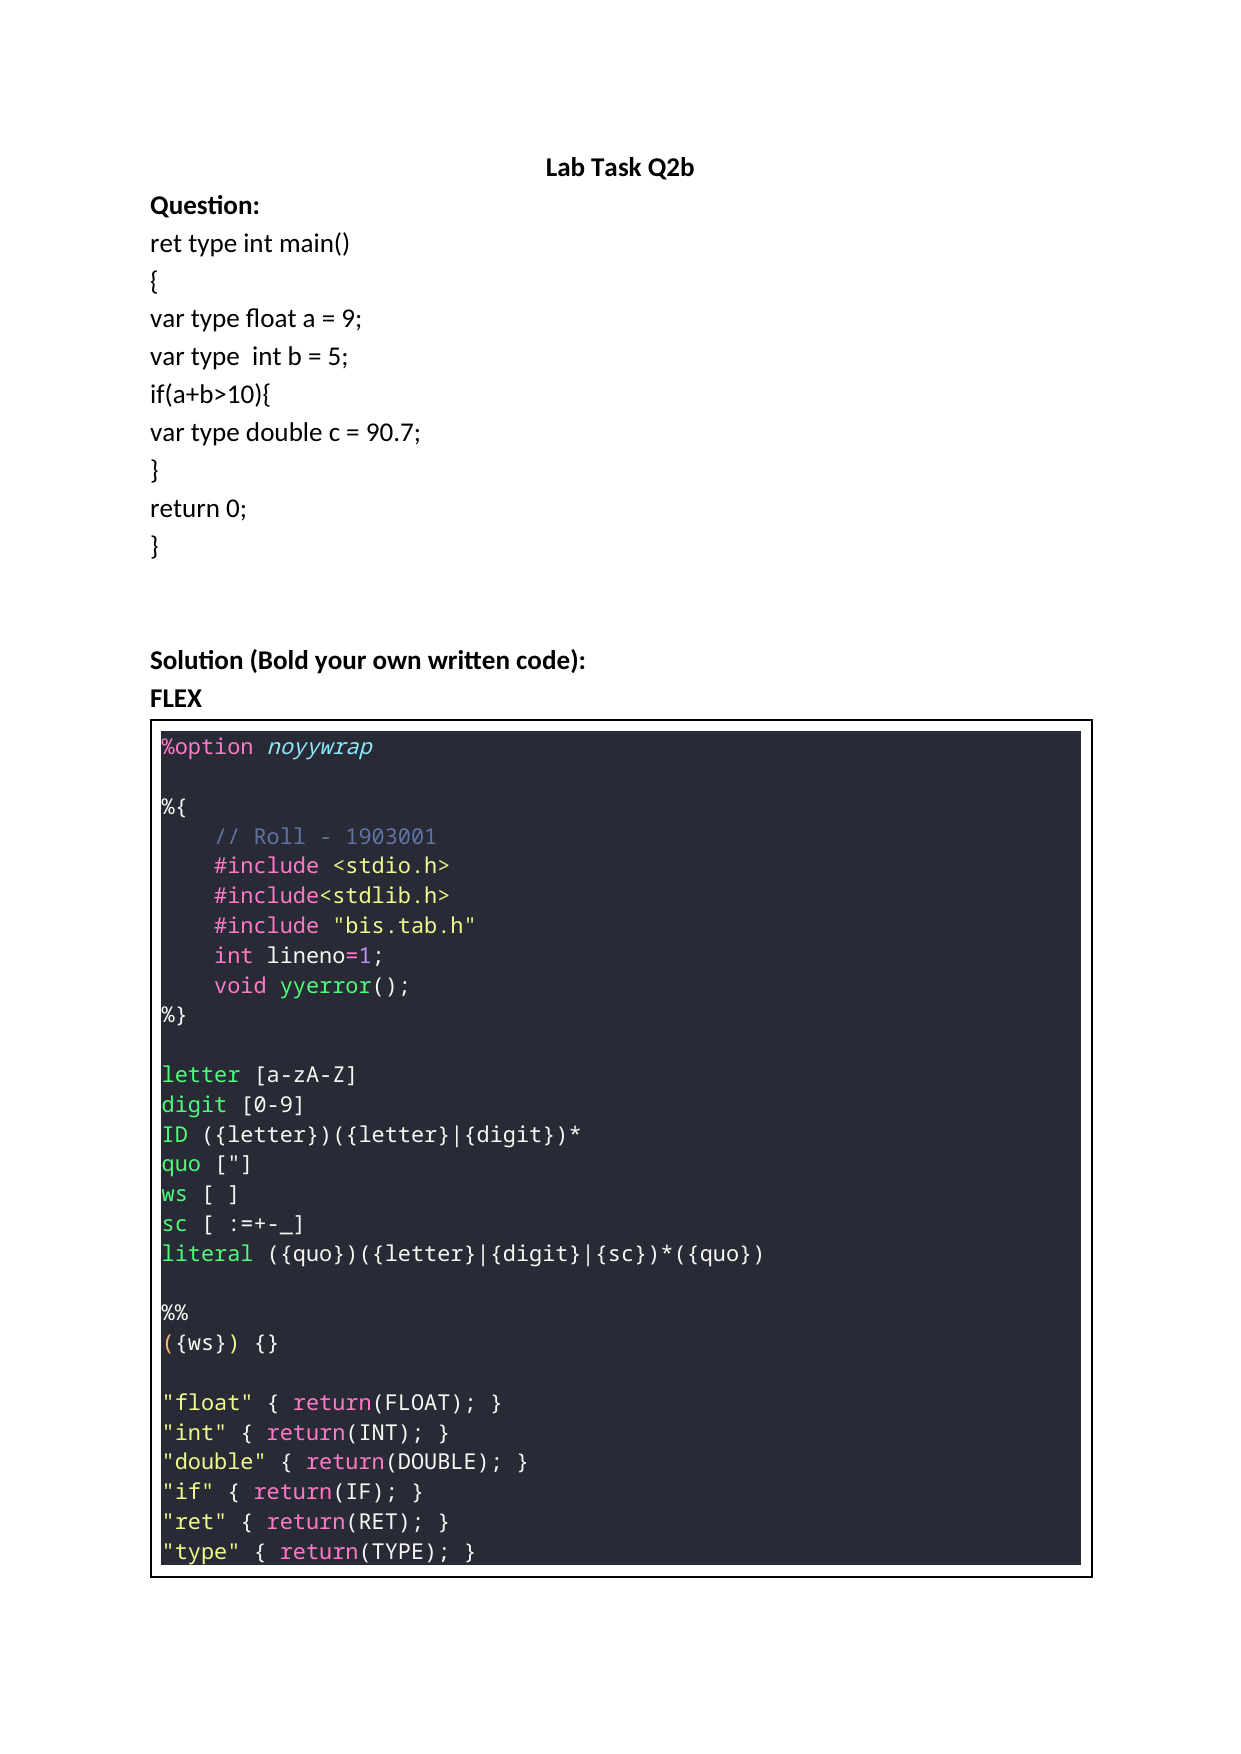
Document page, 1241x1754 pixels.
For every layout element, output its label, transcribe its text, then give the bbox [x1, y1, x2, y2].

text { [150, 264, 1090, 297]
text var type int b = 5; [150, 339, 1090, 373]
text if(a+b>10){ [150, 377, 1090, 411]
text var type double c = 90.7; [150, 415, 1090, 448]
text Lab Task Q2b [150, 150, 1090, 183]
text ret type int main() [150, 226, 1090, 259]
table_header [152, 721, 1091, 1576]
text } [150, 529, 1090, 562]
text } [150, 453, 1090, 486]
text return 0; [150, 491, 1090, 524]
text Question: [150, 188, 1090, 221]
text var type float a = 9; [150, 302, 1090, 335]
text Solution (Bold your own written code): [150, 643, 1090, 676]
text FLEX [150, 681, 1090, 714]
